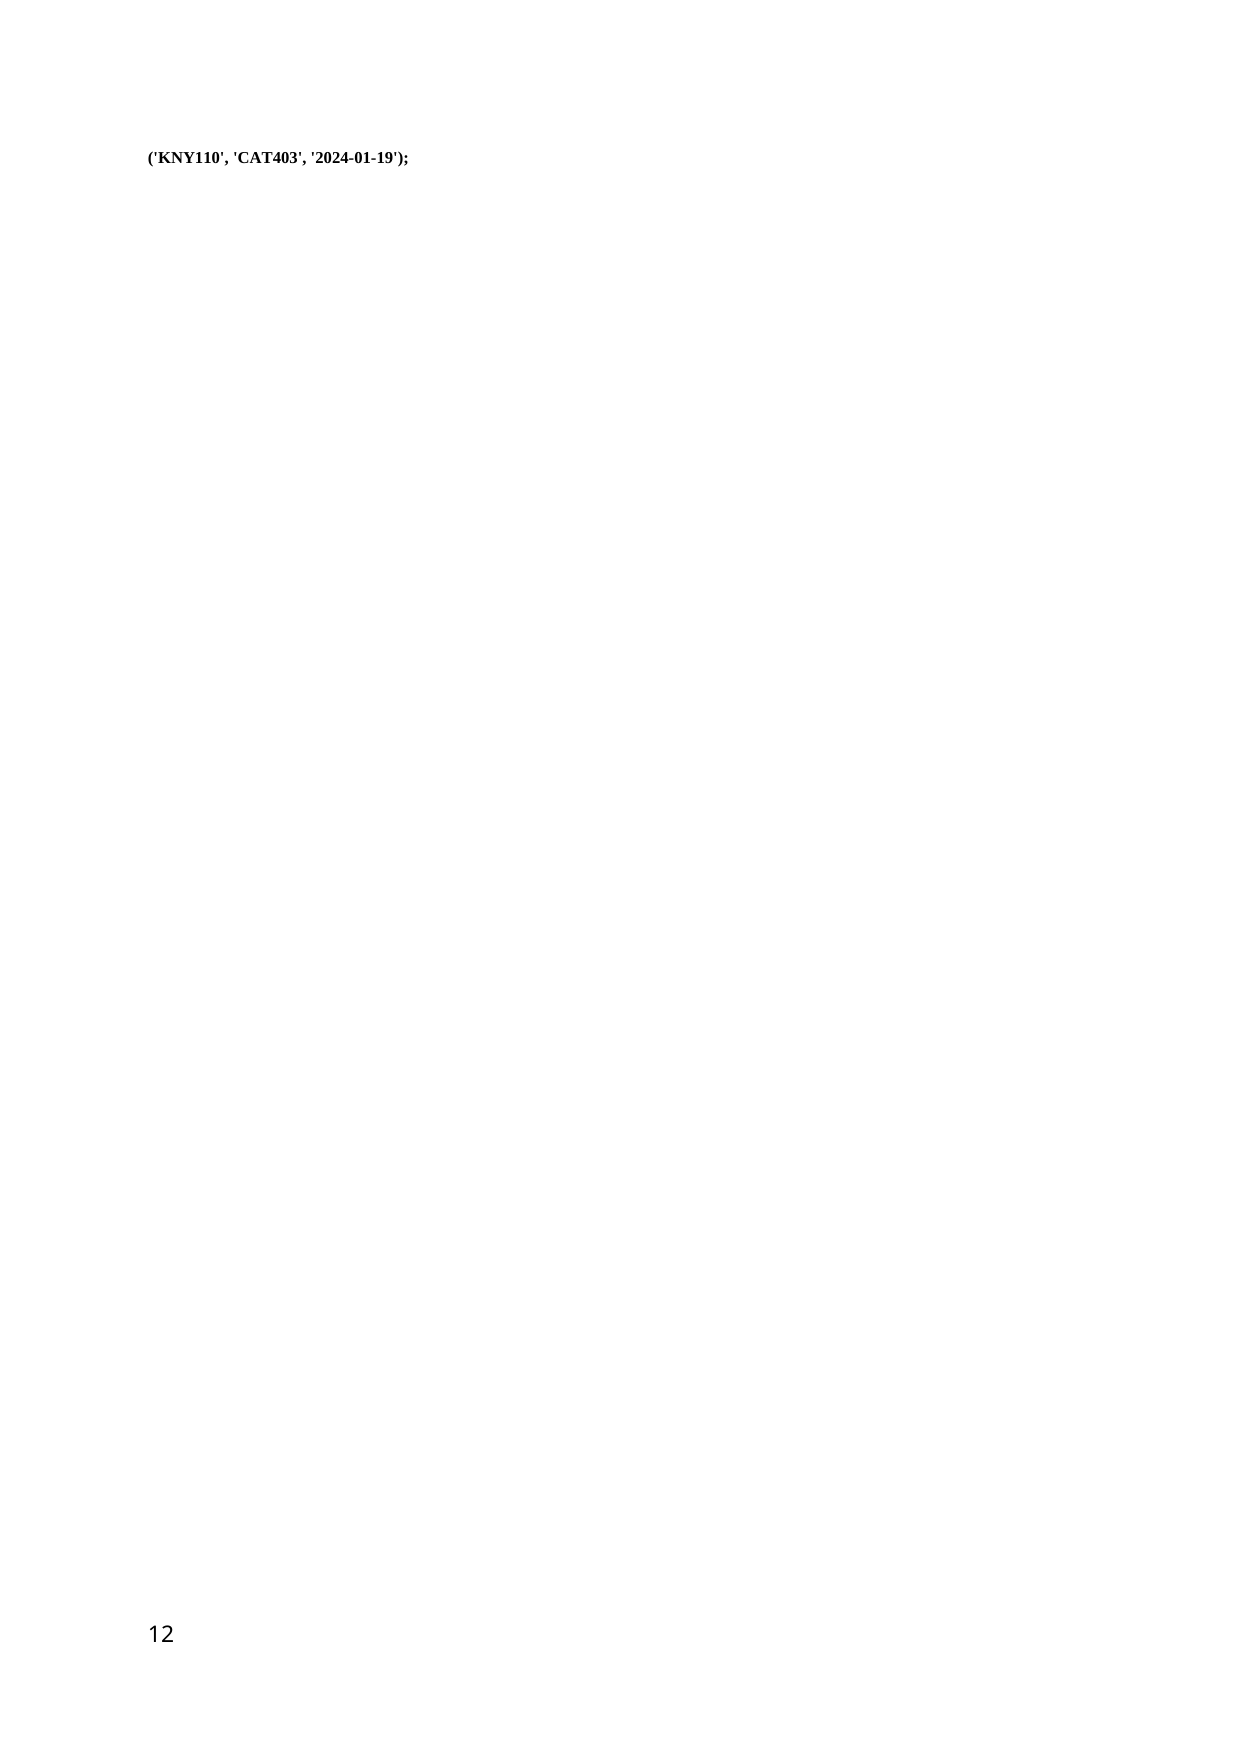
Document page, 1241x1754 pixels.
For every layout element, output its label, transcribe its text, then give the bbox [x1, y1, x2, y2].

text ('KNY110', 'CAT403', '2024-01-19'); [148, 148, 1093, 167]
